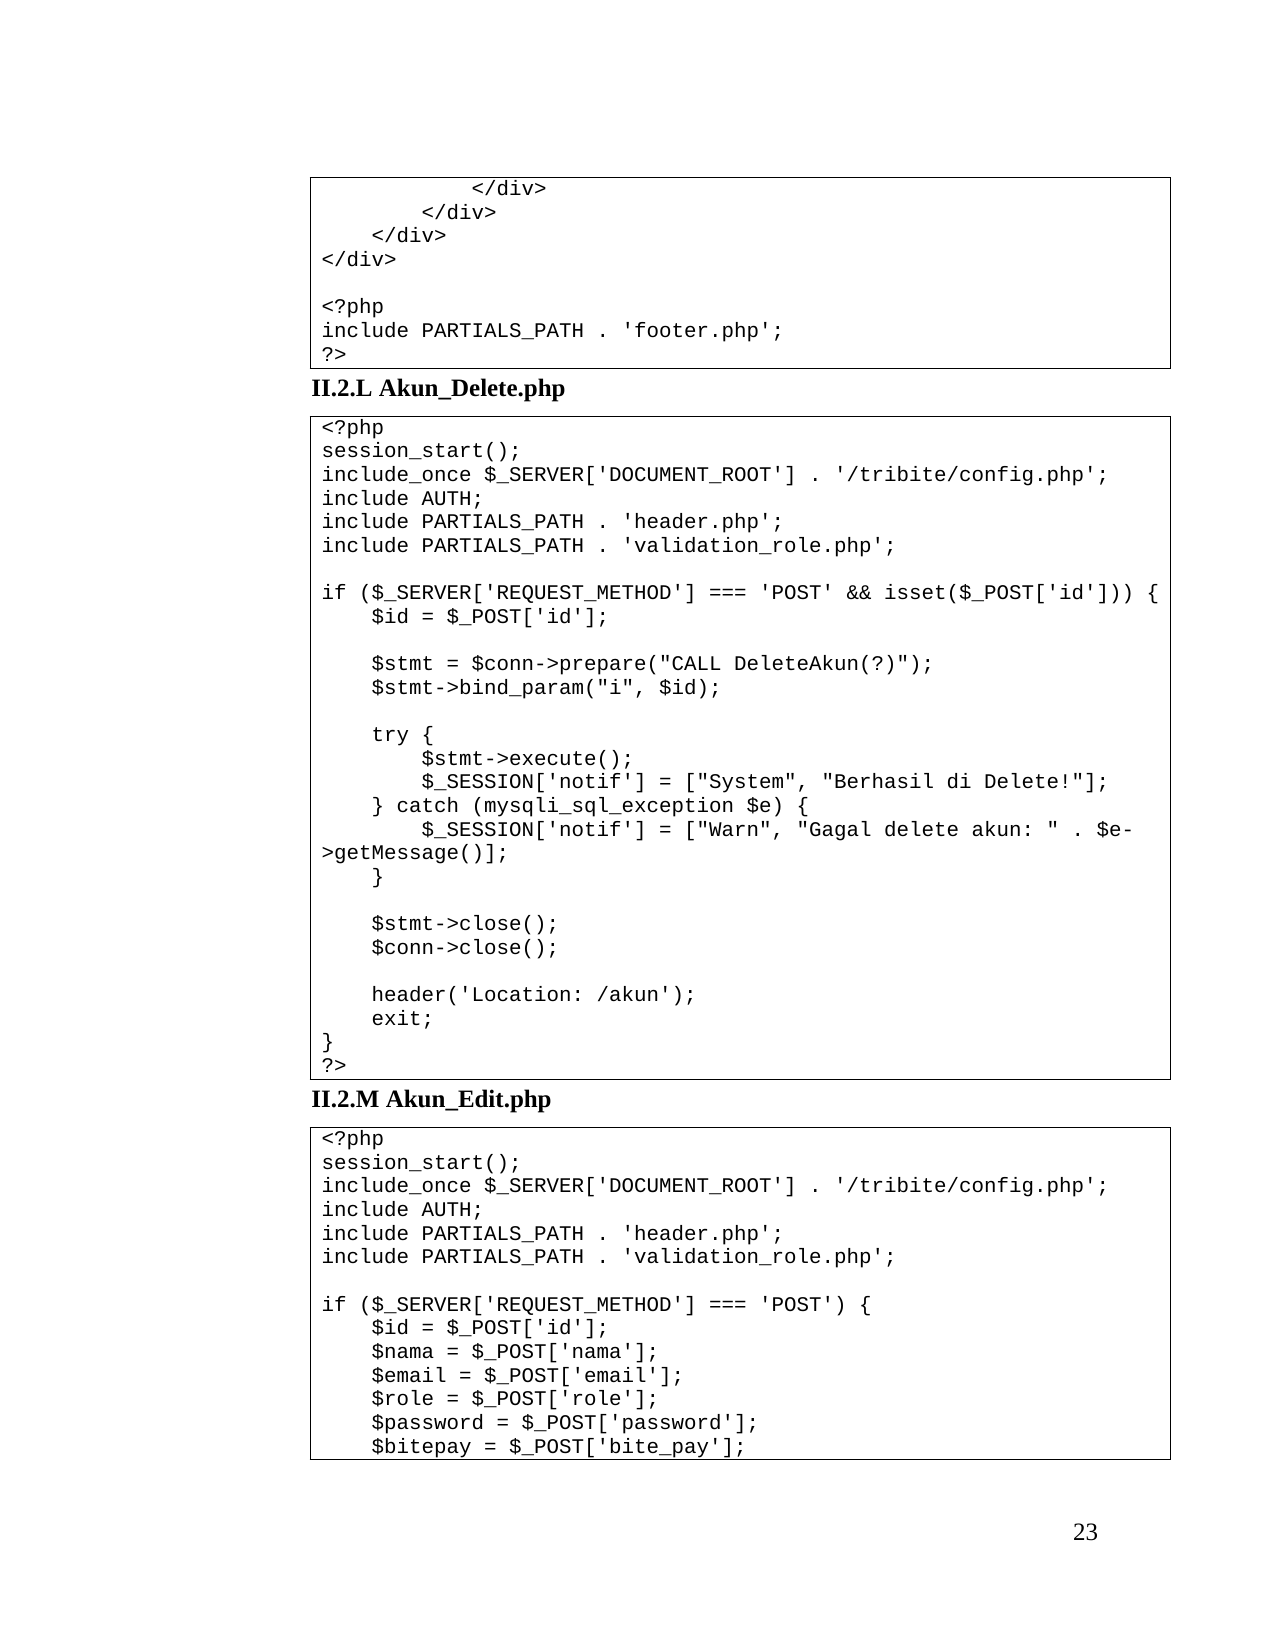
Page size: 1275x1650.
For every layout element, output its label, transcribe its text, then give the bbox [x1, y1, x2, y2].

table_header <?php session_start(); include_once $_SERVER['DOCUMENT_ROOT'] . '/tribite/config.php'; include AUTH; include PARTIALS_PATH . 'header.php'; include PARTIALS_PATH . 'validation_role.php'; if ($_SERVER['REQUEST_METHOD'] === 'POST' && isset($_POST['id'])) { $id = $_POST['id']; $stmt = $conn->prepare("CALL DeleteAkun(?)"); $stmt->bind_param("i", $id); try { $stmt->execute(); $_SESSION['notif'] = ["System", "Berhasil di Delete!"]; } catch (mysqli_sql_exception $e) { $_SESSION['notif'] = ["Warn", "Gagal delete akun: " . $e->getMessage()]; } $stmt->close(); $conn->close(); header('Location: /akun'); exit; } ?> [311, 417, 1170, 1079]
subtitle Akun_Delete.php [311, 373, 1098, 401]
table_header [311, 1128, 1170, 1459]
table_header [311, 178, 1170, 367]
subtitle Akun_Edit.php [311, 1084, 1098, 1113]
